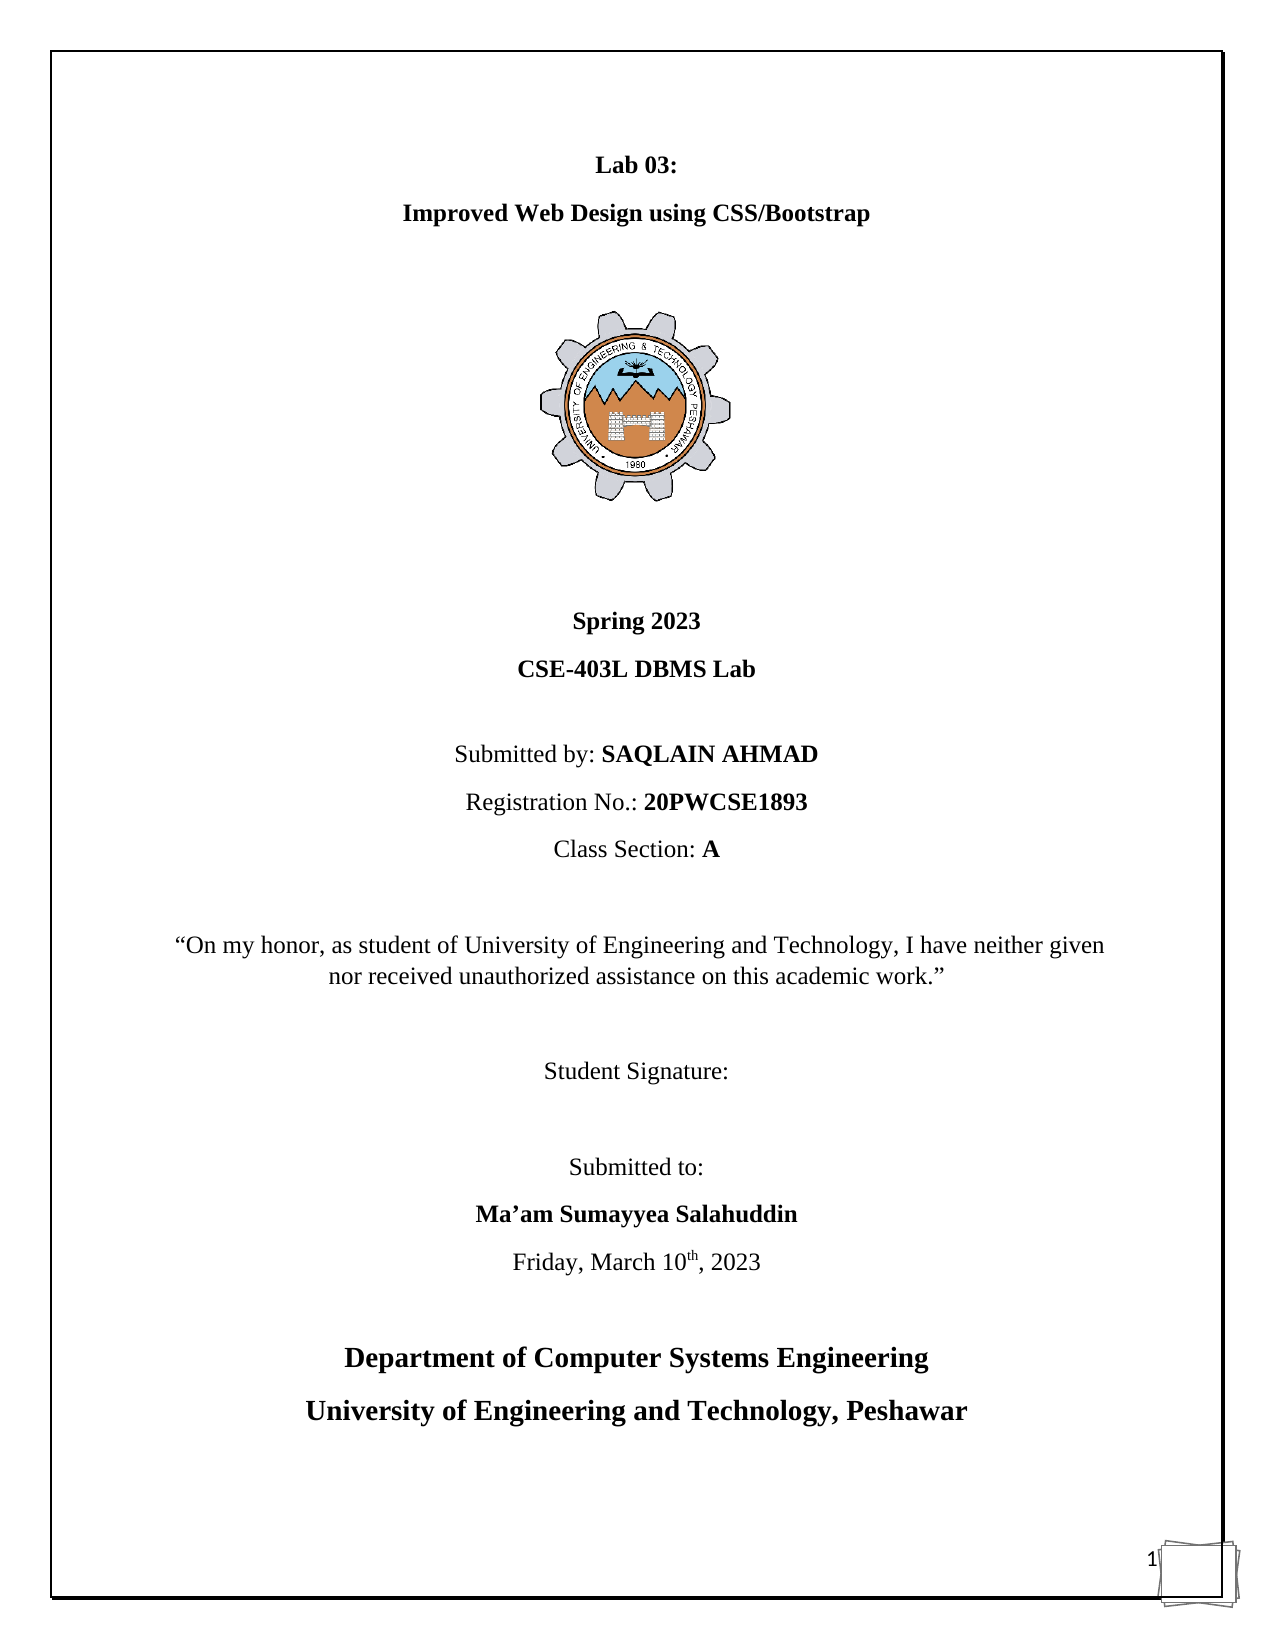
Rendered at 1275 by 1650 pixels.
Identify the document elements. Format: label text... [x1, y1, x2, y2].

text Department of Computer Systems Engineering [150, 1340, 1123, 1373]
text Ma’am Sumayyea Salahuddin [150, 1199, 1123, 1228]
text Class Section: A [150, 834, 1123, 863]
text Improved Web Design using CSS/Bootstrap [150, 198, 1123, 226]
text CSE-403L DBMS Lab [150, 654, 1123, 683]
text “On my honor, as student of University of Engineering and Technology, I have neither given nor received unauthorized assistance on this academic work.” [150, 930, 1123, 990]
text University of Engineering and Technology, Peshawar [150, 1393, 1123, 1426]
text Lab 03: [150, 150, 1123, 179]
text Spring 2023 [150, 606, 1123, 635]
text Registration No.: 20PWCSE1893 [150, 787, 1123, 816]
text Student Signature: [150, 1056, 1123, 1085]
text Submitted by: SAQLAIN AHMAD [150, 739, 1123, 768]
text Submitted to: [150, 1152, 1123, 1181]
picture [536, 307, 737, 505]
text Friday, March 10th, 2023 [150, 1247, 1123, 1276]
